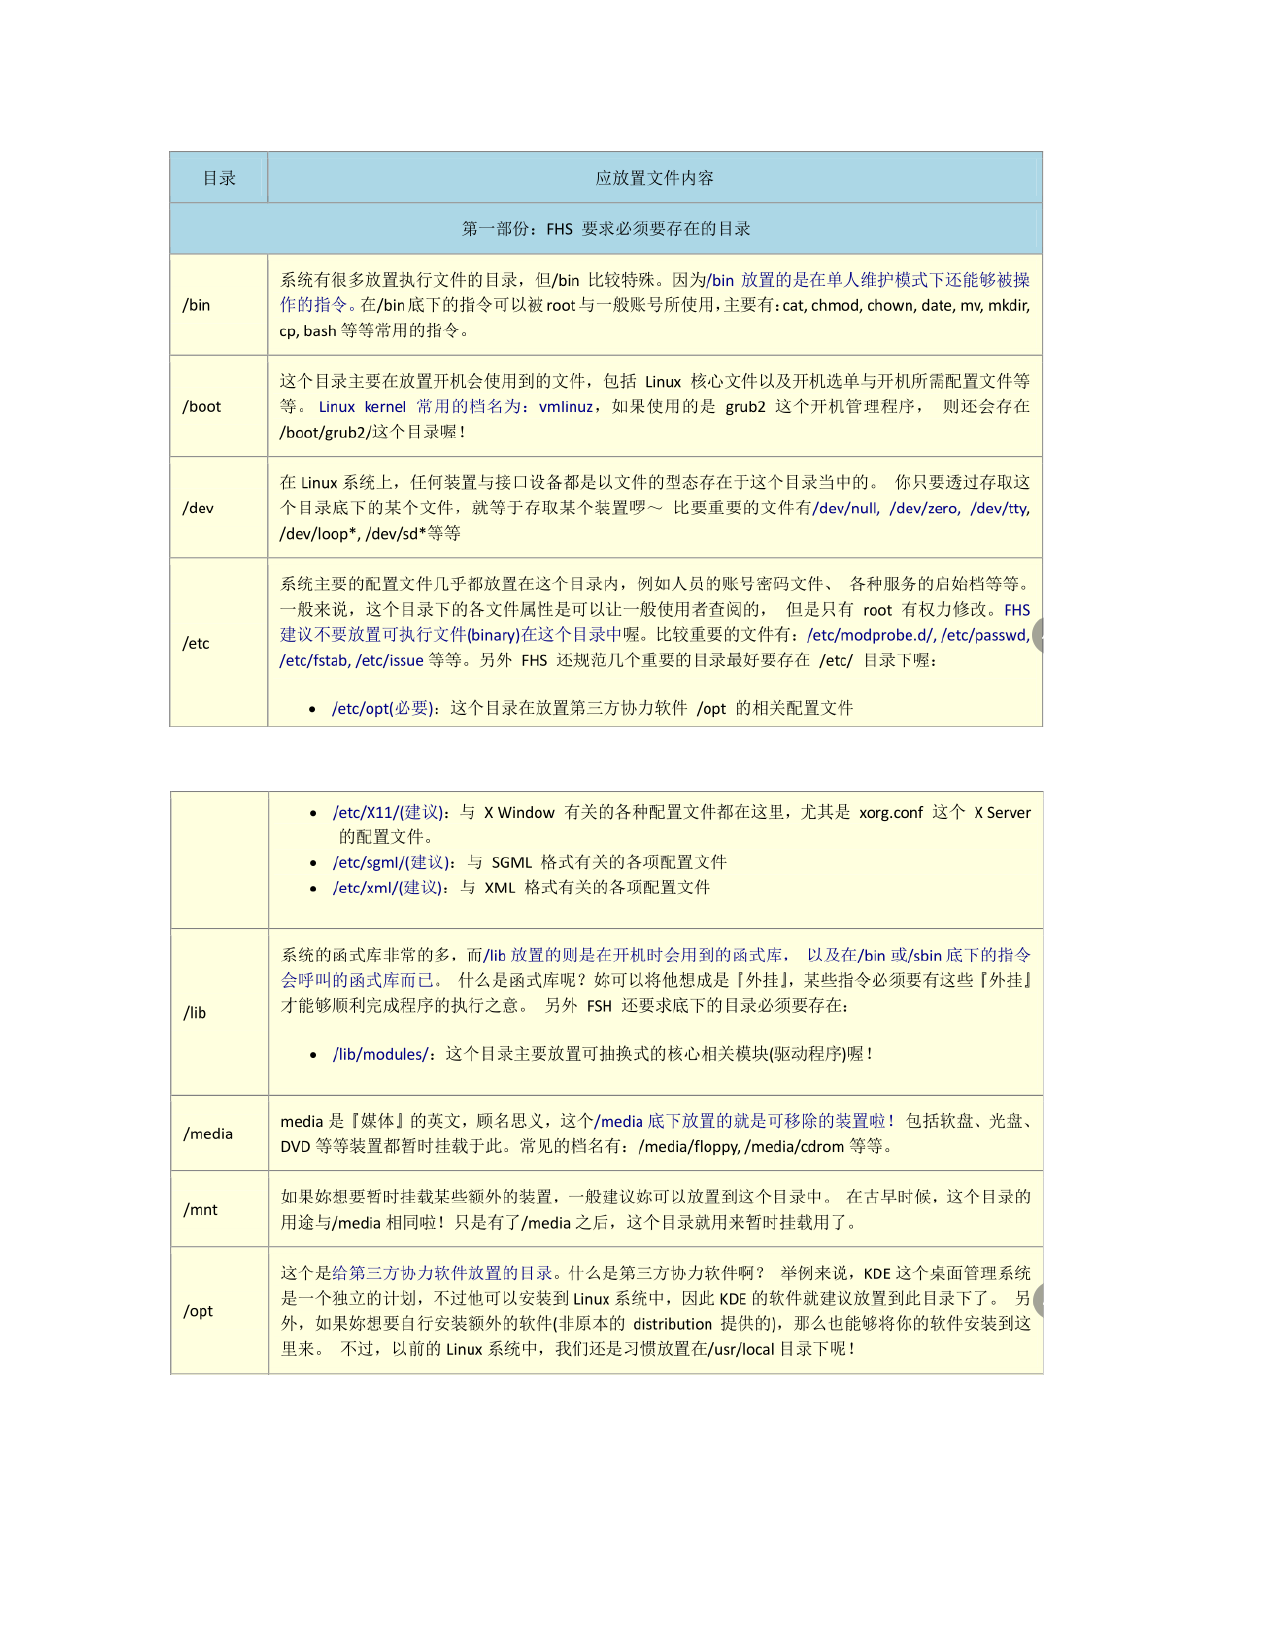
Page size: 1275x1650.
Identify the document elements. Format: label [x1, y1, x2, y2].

picture [168, 150, 1044, 727]
picture [168, 788, 1044, 1375]
